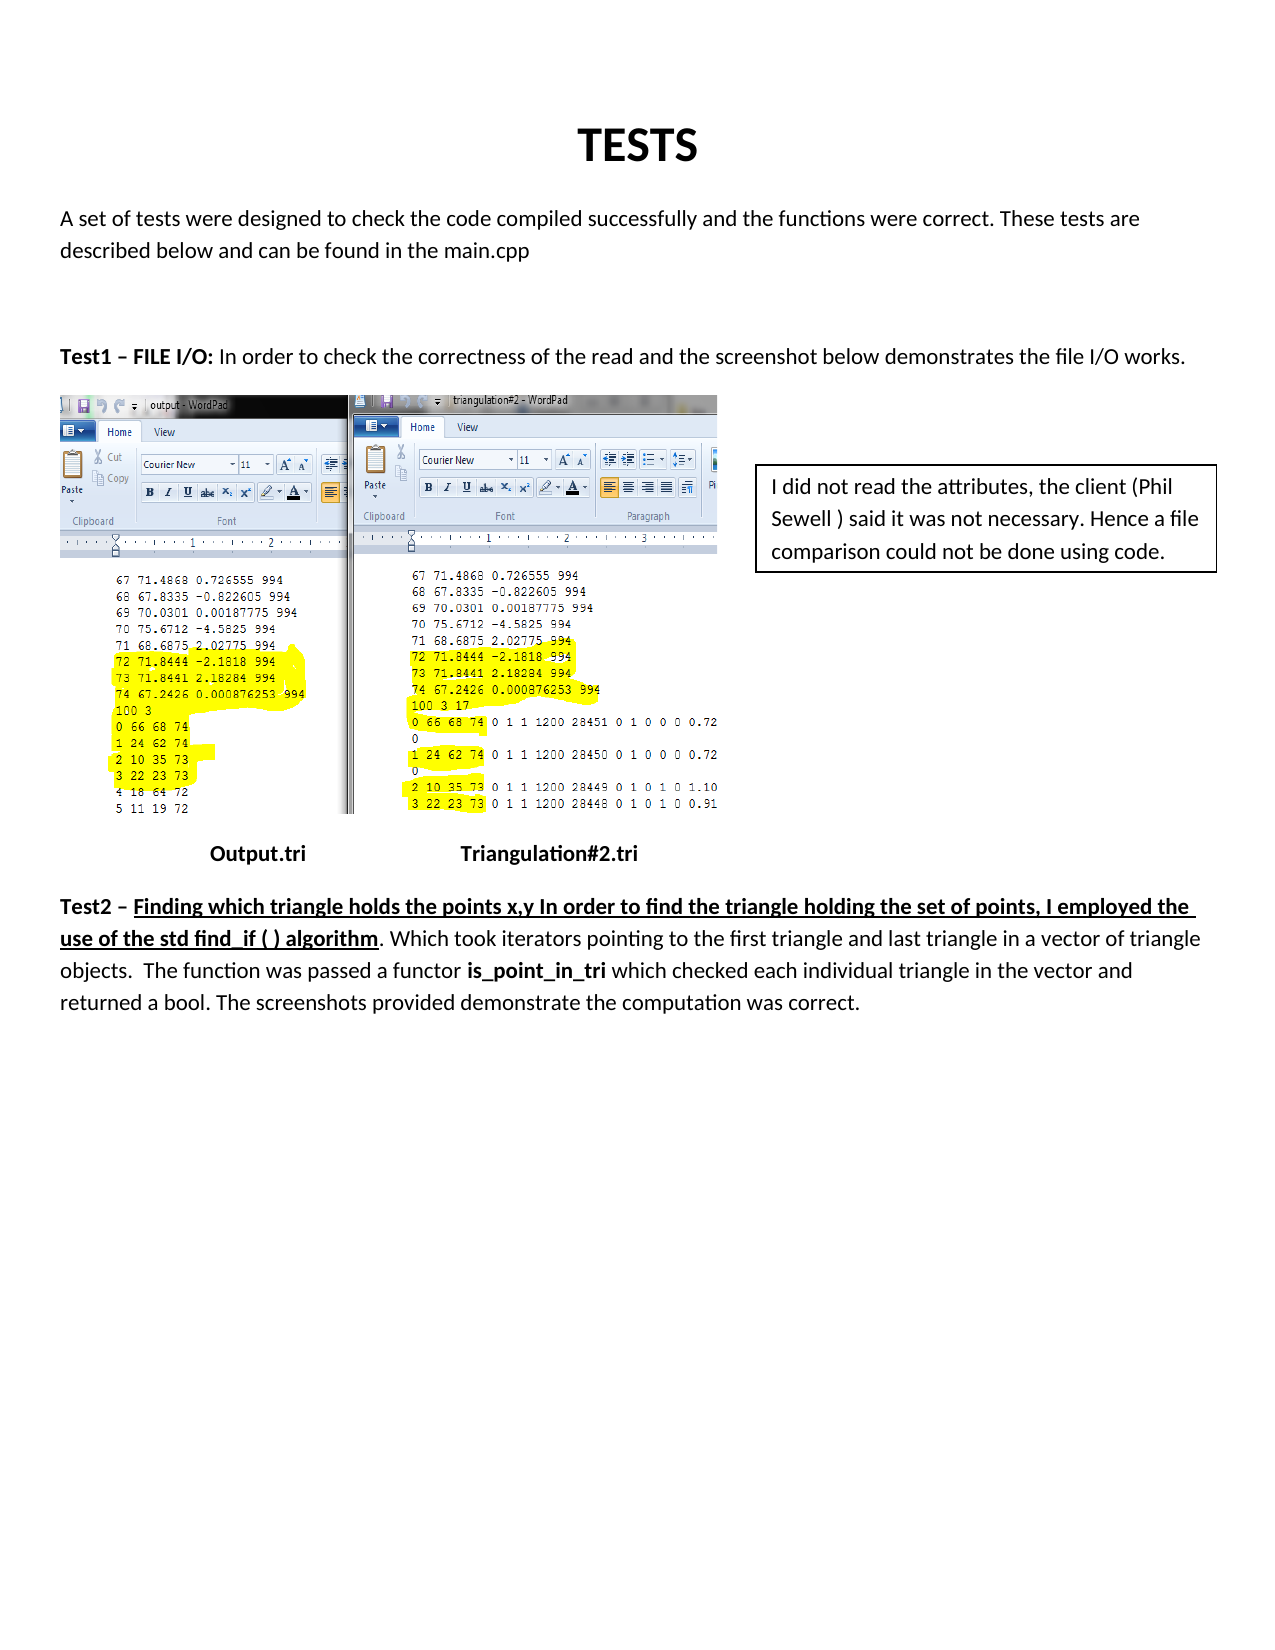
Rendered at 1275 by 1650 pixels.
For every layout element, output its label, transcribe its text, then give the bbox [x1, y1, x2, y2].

text Output.tri Triangulation#2.tri [135, 839, 1215, 867]
text TESTS [60, 113, 1215, 174]
text Test2 – Finding which triangle holds the points x,y In order to find the triangle holding the set of points, I employed the use of the std find_if ( ) algorithm. Which took iterators pointing to the first triangle and last triangle in a vector of triangle objects. The function was passed a functor is_point_in_tri which checked each individual triangle in the vector and returned a bool. The screenshots provided demonstrate the computation was correct. [60, 892, 1215, 1017]
text Test1 – FILE I/O: In order to check the correctness of the read and the screenshot below demonstrates the file I/O works. [60, 342, 1215, 370]
text A set of tests were designed to check the code compiled successfully and the functions were correct. These tests are described below and can be found in the main.cpp [60, 204, 1215, 264]
picture [60, 395, 718, 814]
